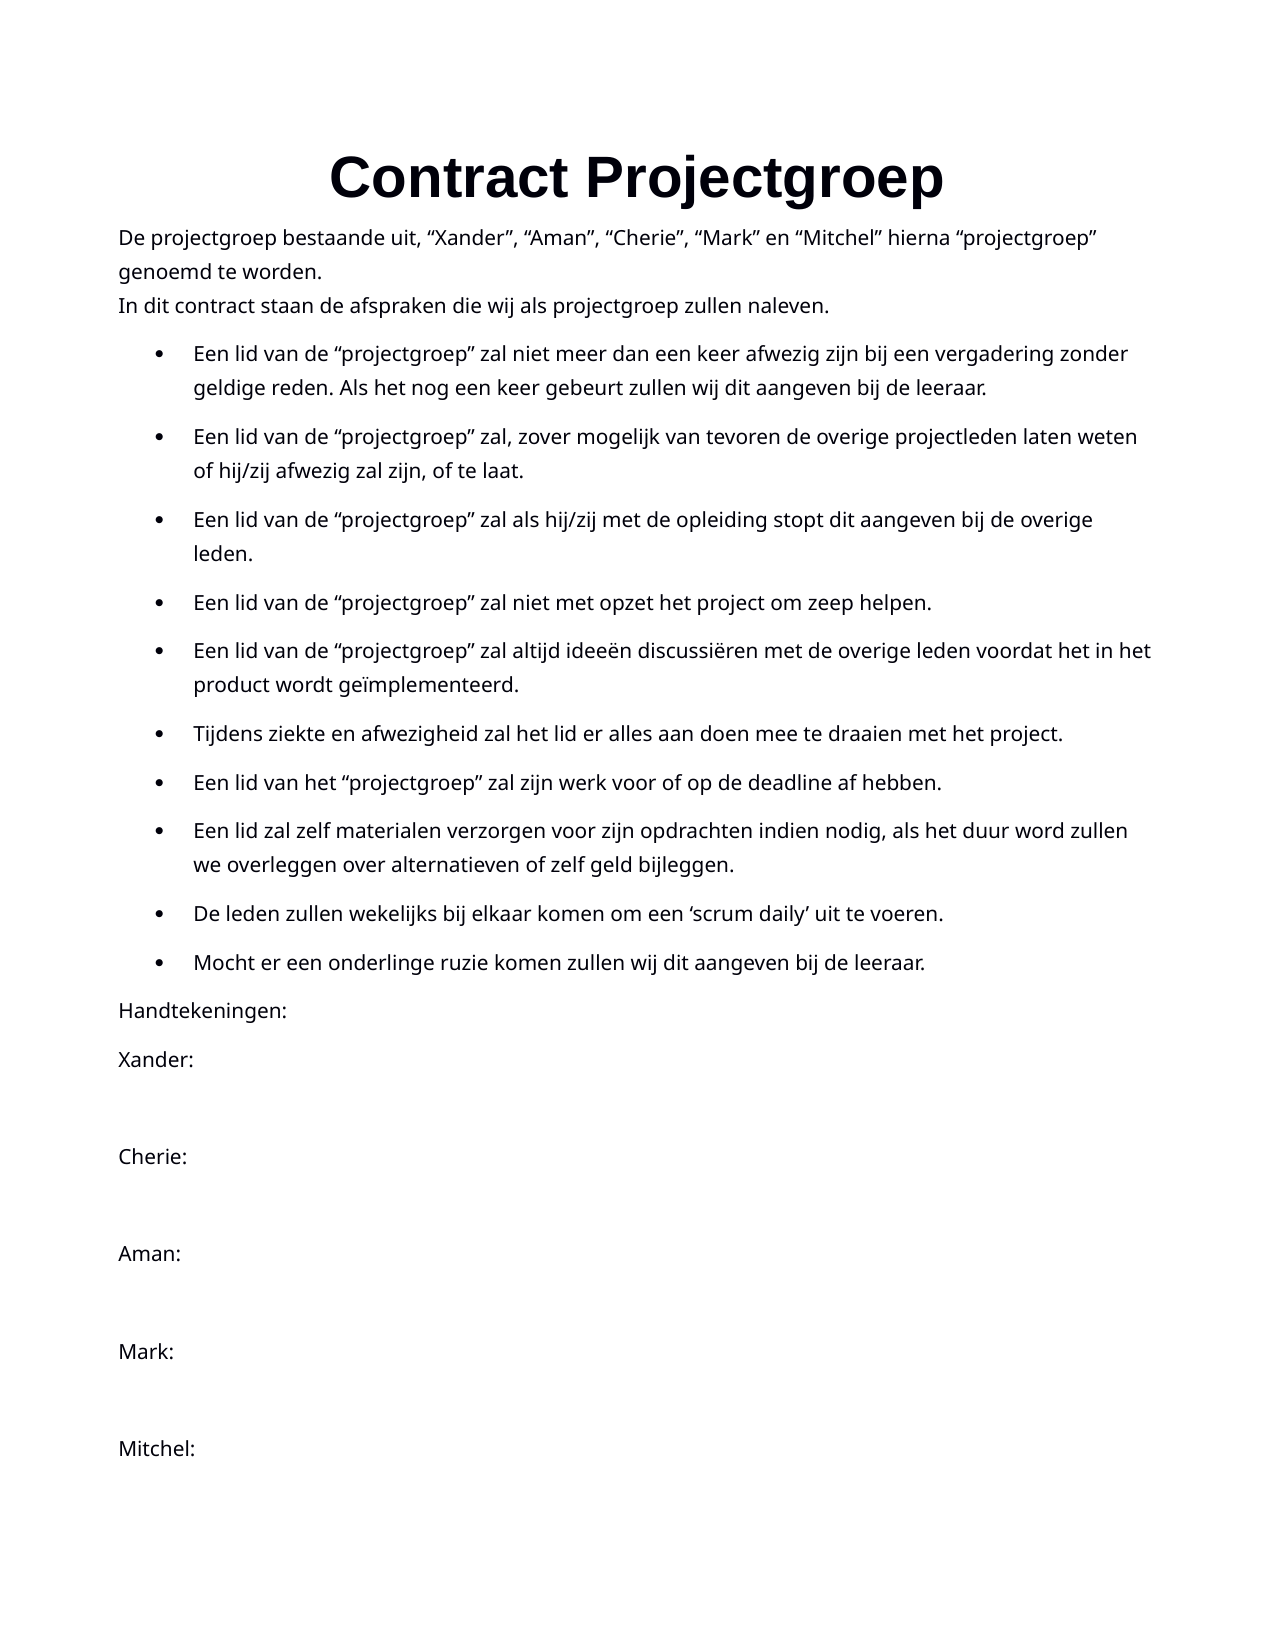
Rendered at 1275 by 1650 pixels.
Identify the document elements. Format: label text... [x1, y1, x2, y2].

list Een lid van de “projectgroep” zal, zover mogelijk van tevoren de overige projectleden laten weten of hij/zij afwezig zal zijn, of te laat. [156, 422, 1157, 485]
text Cherie: [118, 1142, 1157, 1171]
list Een lid zal zelf materialen verzorgen voor zijn opdrachten indien nodig, als het duur word zullen we overleggen over alternatieven of zelf geld bijleggen. [156, 816, 1157, 879]
list Een lid van de “projectgroep” zal niet meer dan een keer afwezig zijn bij een vergadering zonder geldige reden. Als het nog een keer gebeurt zullen wij dit aangeven bij de leeraar. [156, 339, 1157, 402]
list Tijdens ziekte en afwezigheid zal het lid er alles aan doen mee te draaien met het project. [156, 719, 1157, 747]
text Xander: [118, 1045, 1157, 1073]
list De leden zullen wekelijks bij elkaar komen om een ‘scrum daily’ uit te voeren. [156, 899, 1157, 927]
list Een lid van de “projectgroep” zal niet met opzet het project om zeep helpen. [156, 588, 1157, 616]
text Mitchel: [118, 1434, 1157, 1462]
text Aman: [118, 1239, 1157, 1268]
list Een lid van de “projectgroep” zal als hij/zij met de opleiding stopt dit aangeven bij de overige leden. [156, 505, 1157, 567]
text Handtekeningen: [118, 996, 1157, 1025]
list Mocht er een onderlinge ruzie komen zullen wij dit aangeven bij de leeraar. [156, 948, 1157, 976]
list Een lid van de “projectgroep” zal altijd ideeën discussiëren met de overige leden voordat het in het product wordt geïmplementeerd. [156, 636, 1157, 699]
title Contract Projectgroep [118, 143, 1157, 210]
list Een lid van het “projectgroep” zal zijn werk voor of op de deadline af hebben. [156, 768, 1157, 796]
text Mark: [118, 1337, 1157, 1365]
text De projectgroep bestaande uit, “Xander”, “Aman”, “Cherie”, “Mark” en “Mitchel” hierna “projectgroep” genoemd te worden. In dit contract staan de afspraken die wij als projectgroep zullen naleven. [118, 223, 1157, 319]
